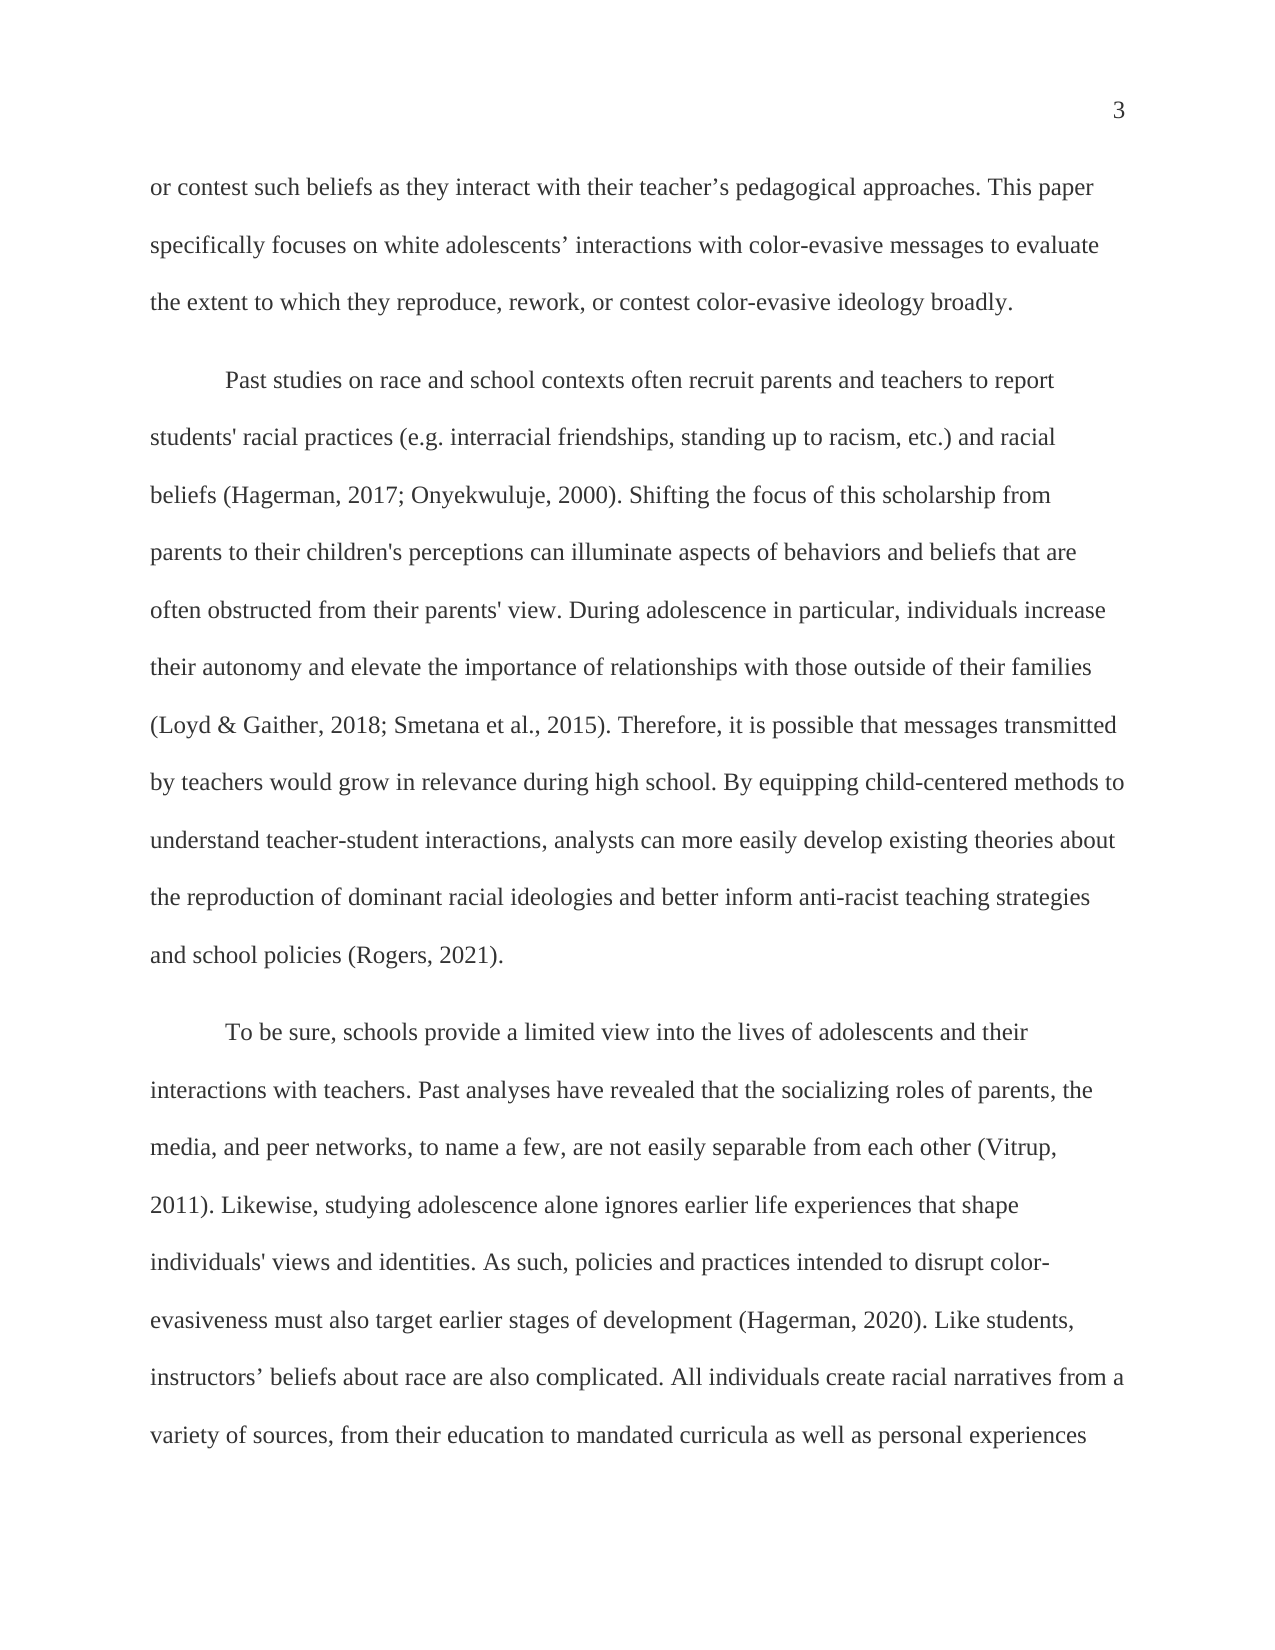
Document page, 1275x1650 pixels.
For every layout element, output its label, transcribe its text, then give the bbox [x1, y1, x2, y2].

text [150, 172, 1125, 316]
text Past studies on race and school contexts often recruit parents and teachers to report students' racial practices (e.g. interracial friendships, standing up to racism, etc.) and racial beliefs (Hagerman, 2017; Onyekwuluje, 2000). Shifting the focus of this scholarship from parents to their children's perceptions can illuminate aspects of behaviors and beliefs that are often obstructed from their parents' view. During adolescence in particular, individuals increase their autonomy and elevate the importance of relationships with those outside of their families (Loyd & Gaither, 2018; Smetana et al., 2015). Therefore, it is possible that messages transmitted by teachers would grow in relevance during high school. By equipping child-centered methods to understand teacher-student interactions, analysts can more easily develop existing theories about the reproduction of dominant racial ideologies and better inform anti-racist teaching strategies and school policies (Rogers, 2021). [150, 365, 1125, 969]
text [150, 1017, 1125, 1449]
